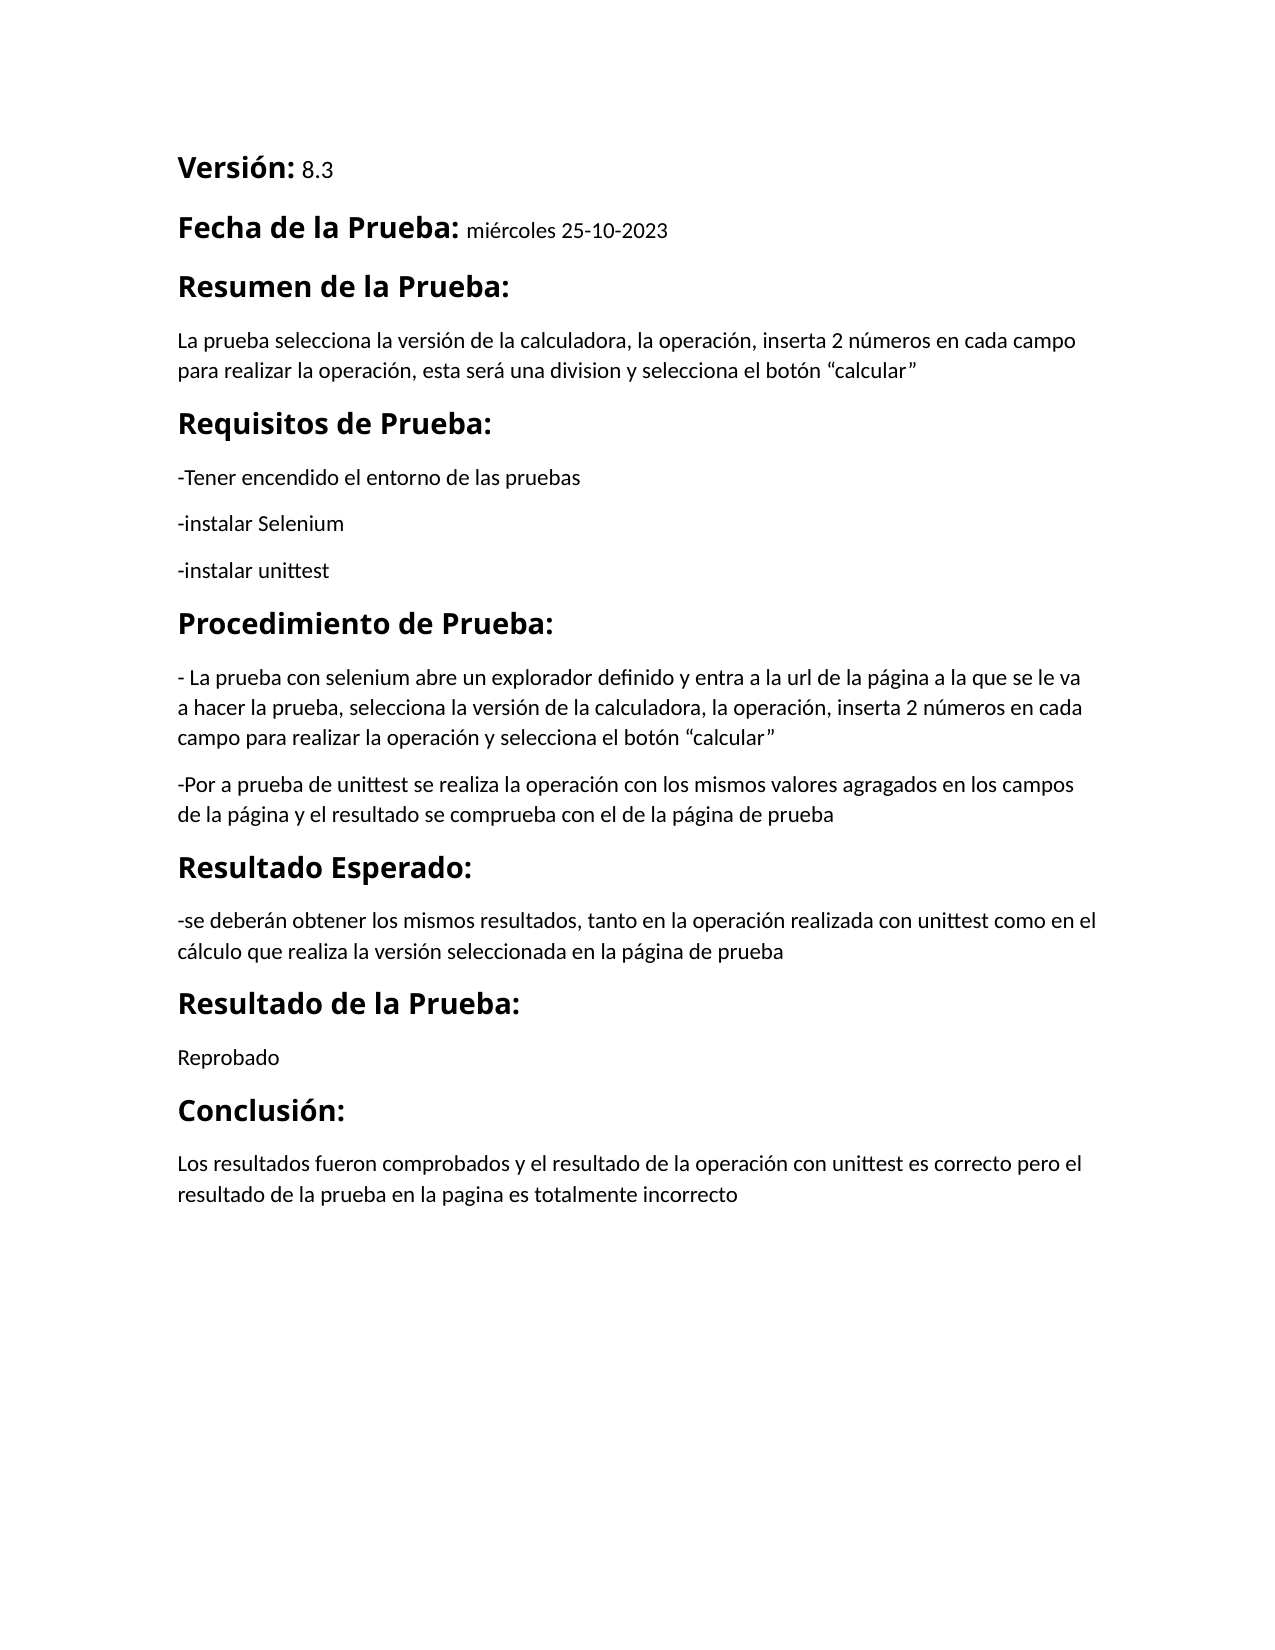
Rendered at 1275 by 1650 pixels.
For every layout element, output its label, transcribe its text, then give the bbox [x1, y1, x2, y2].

text Procedimiento de Prueba: [177, 603, 1098, 643]
text -Tener encendido el entorno de las pruebas [177, 463, 1098, 491]
text La prueba selecciona la versión de la calculadora, la operación, inserta 2 números en cada campo para realizar la operación, esta será una division y selecciona el botón “calcular” [177, 326, 1098, 384]
text -instalar Selenium [177, 509, 1098, 537]
text Los resultados fueron comprobados y el resultado de la operación con unittest es correcto pero el resultado de la prueba en la pagina es totalmente incorrecto [177, 1149, 1098, 1208]
text -se deberán obtener los mismos resultados, tanto en la operación realizada con unittest como en el cálculo que realiza la versión seleccionada en la página de prueba [177, 907, 1098, 965]
text - La prueba con selenium abre un explorador definido y entra a la url de la página a la que se le va a hacer la prueba, selecciona la versión de la calculadora, la operación, inserta 2 números en cada campo para realizar la operación y selecciona el botón “calcular” [177, 663, 1098, 751]
text -Por a prueba de unittest se realiza la operación con los mismos valores agragados en los campos de la página y el resultado se comprueba con el de la página de prueba [177, 770, 1098, 828]
text Versión: 8.3 [177, 148, 1098, 187]
text Resultado Esperado: [177, 847, 1098, 887]
text Resultado de la Prueba: [177, 984, 1098, 1023]
text -instalar unittest [177, 556, 1098, 584]
text Resumen de la Prueba: [177, 267, 1098, 306]
text Conclusión: [177, 1090, 1098, 1130]
text Requisitos de Prueba: [177, 403, 1098, 443]
text Fecha de la Prueba: miércoles 25-10-2023 [177, 207, 1098, 247]
text Reprobado [177, 1043, 1098, 1071]
